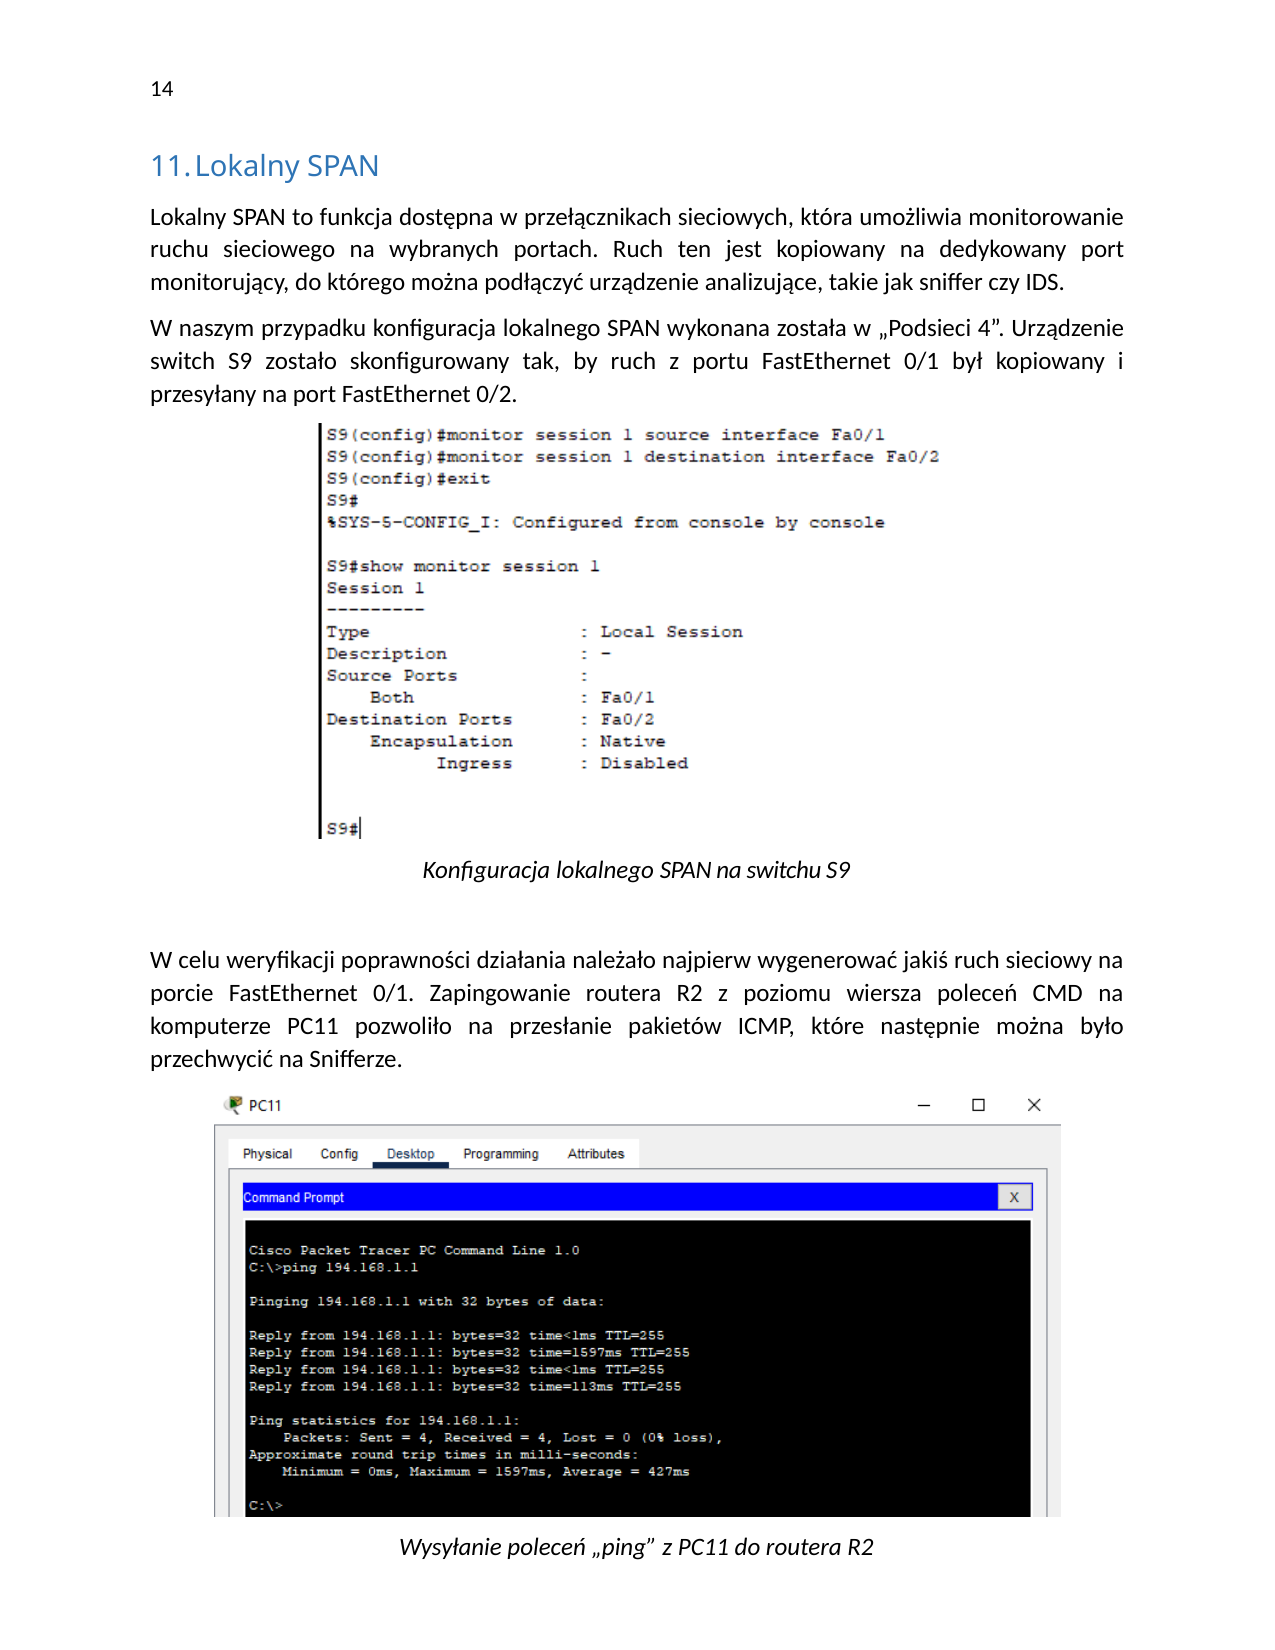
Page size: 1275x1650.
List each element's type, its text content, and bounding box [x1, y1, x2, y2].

text Lokalny SPAN to funkcja dostępna w przełącznikach sieciowych, która umożliwia monitorowanie ruchu sieciowego na wybranych portach. Ruch ten jest kopiowany na dedykowany port monitorujący, do którego można podłączyć urządzenie analizujące, takie jak sniffer czy IDS. [150, 201, 1125, 297]
text W celu weryfikacji poprawności działania należało najpierw wygenerować jakiś ruch sieciowy na porcie FastEthernet 0/1. Zapingowanie routera R2 z poziomu wiersza poleceń CMD na komputerze PC11 pozwoliło na przesłanie pakietów ICMP, które następnie można było przechwycić na Snifferze. [150, 945, 1125, 1074]
picture [311, 423, 964, 839]
text Konfiguracja lokalnego SPAN na switchu S9 [150, 854, 1125, 884]
text Wysyłanie poleceń „ping” z PC11 do routera R2 [150, 1531, 1125, 1562]
picture [214, 1088, 1061, 1517]
subtitle Lokalny SPAN [150, 145, 1125, 185]
text W naszym przypadku konfiguracja lokalnego SPAN wykonana została w „Podsieci 4”. Urządzenie switch S9 zostało skonfigurowany tak, by ruch z portu FastEthernet 0/1 był kopiowany i przesyłany na port FastEthernet 0/2. [150, 312, 1125, 408]
